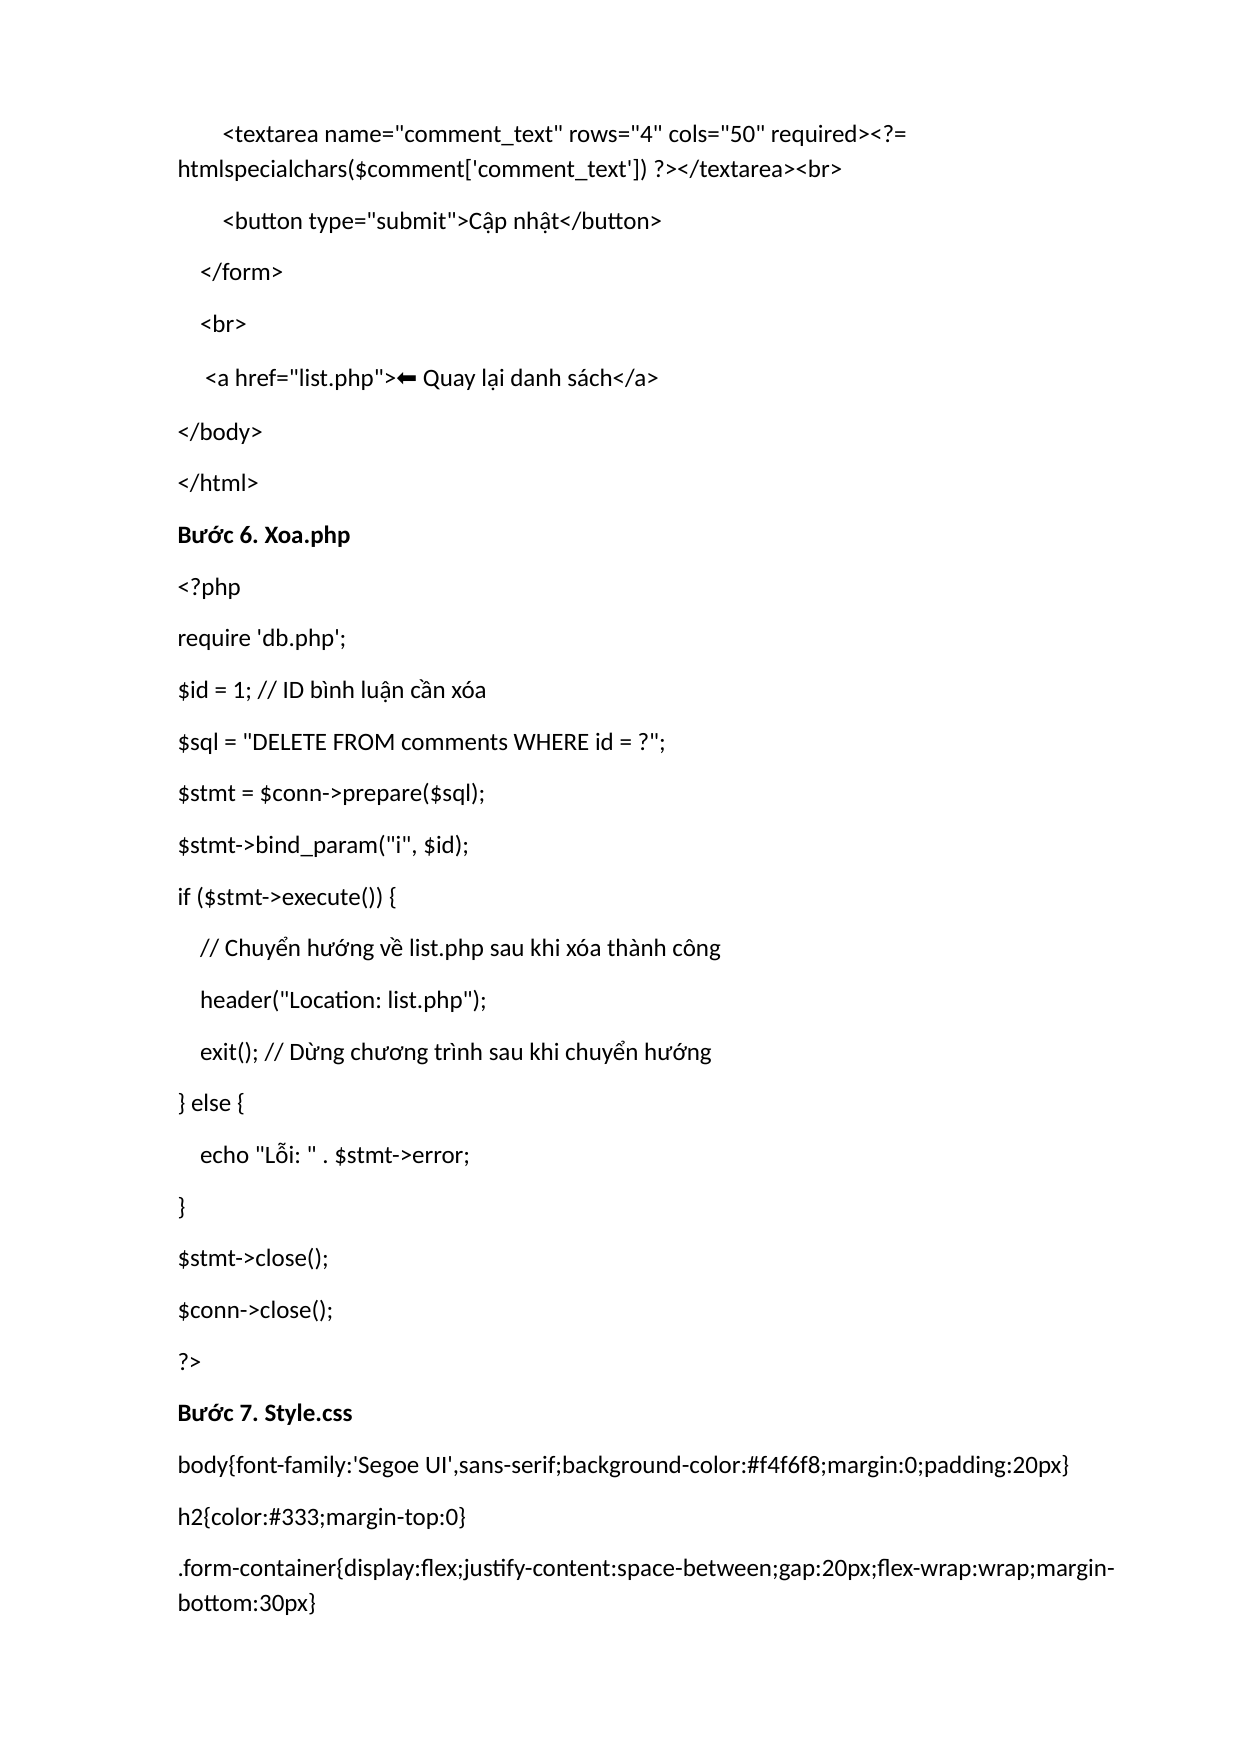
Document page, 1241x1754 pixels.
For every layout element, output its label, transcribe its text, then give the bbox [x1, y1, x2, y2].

text $conn->close(); [177, 1294, 1122, 1324]
text $stmt->close(); [177, 1242, 1122, 1273]
text $sql = "DELETE FROM comments WHERE id = ?"; [177, 726, 1122, 756]
text ?> [177, 1346, 1122, 1376]
text .form-container{display:flex;justify-content:space-between;gap:20px;flex-wrap:wrap;margin-bottom:30px} [177, 1552, 1122, 1618]
text $stmt = $conn->prepare($sql); [177, 777, 1122, 808]
text <a href="list.php">⬅️ Quay lại danh sách</a> [177, 360, 1122, 394]
text <textarea name="comment_text" rows="4" cols="50" required><?= htmlspecialchars($comment['comment_text']) ?></textarea><br> [177, 118, 1122, 184]
text $stmt->bind_param("i", $id); [177, 829, 1122, 859]
text </html> [177, 467, 1122, 498]
text } else { [177, 1087, 1122, 1118]
text Bước 6. Xoa.php [177, 519, 1122, 549]
text exit(); // Dừng chương trình sau khi chuyển hướng [177, 1036, 1122, 1066]
text <button type="submit">Cập nhật</button> [177, 205, 1122, 235]
text $id = 1; // ID bình luận cần xóa [177, 674, 1122, 704]
text body{font-family:'Segoe UI',sans-serif;background-color:#f4f6f8;margin:0;padding:20px} [177, 1449, 1122, 1479]
text <?php [177, 571, 1122, 601]
text <br> [177, 308, 1122, 339]
text </body> [177, 416, 1122, 446]
text Bước 7. Style.css [177, 1397, 1122, 1428]
text h2{color:#333;margin-top:0} [177, 1501, 1122, 1531]
text require 'db.php'; [177, 622, 1122, 653]
text } [177, 1191, 1122, 1221]
text </form> [177, 256, 1122, 287]
text if ($stmt->execute()) { [177, 881, 1122, 911]
text header("Location: list.php"); [177, 984, 1122, 1014]
text // Chuyển hướng về list.php sau khi xóa thành công [177, 932, 1122, 963]
text echo "Lỗi: " . $stmt->error; [177, 1139, 1122, 1169]
